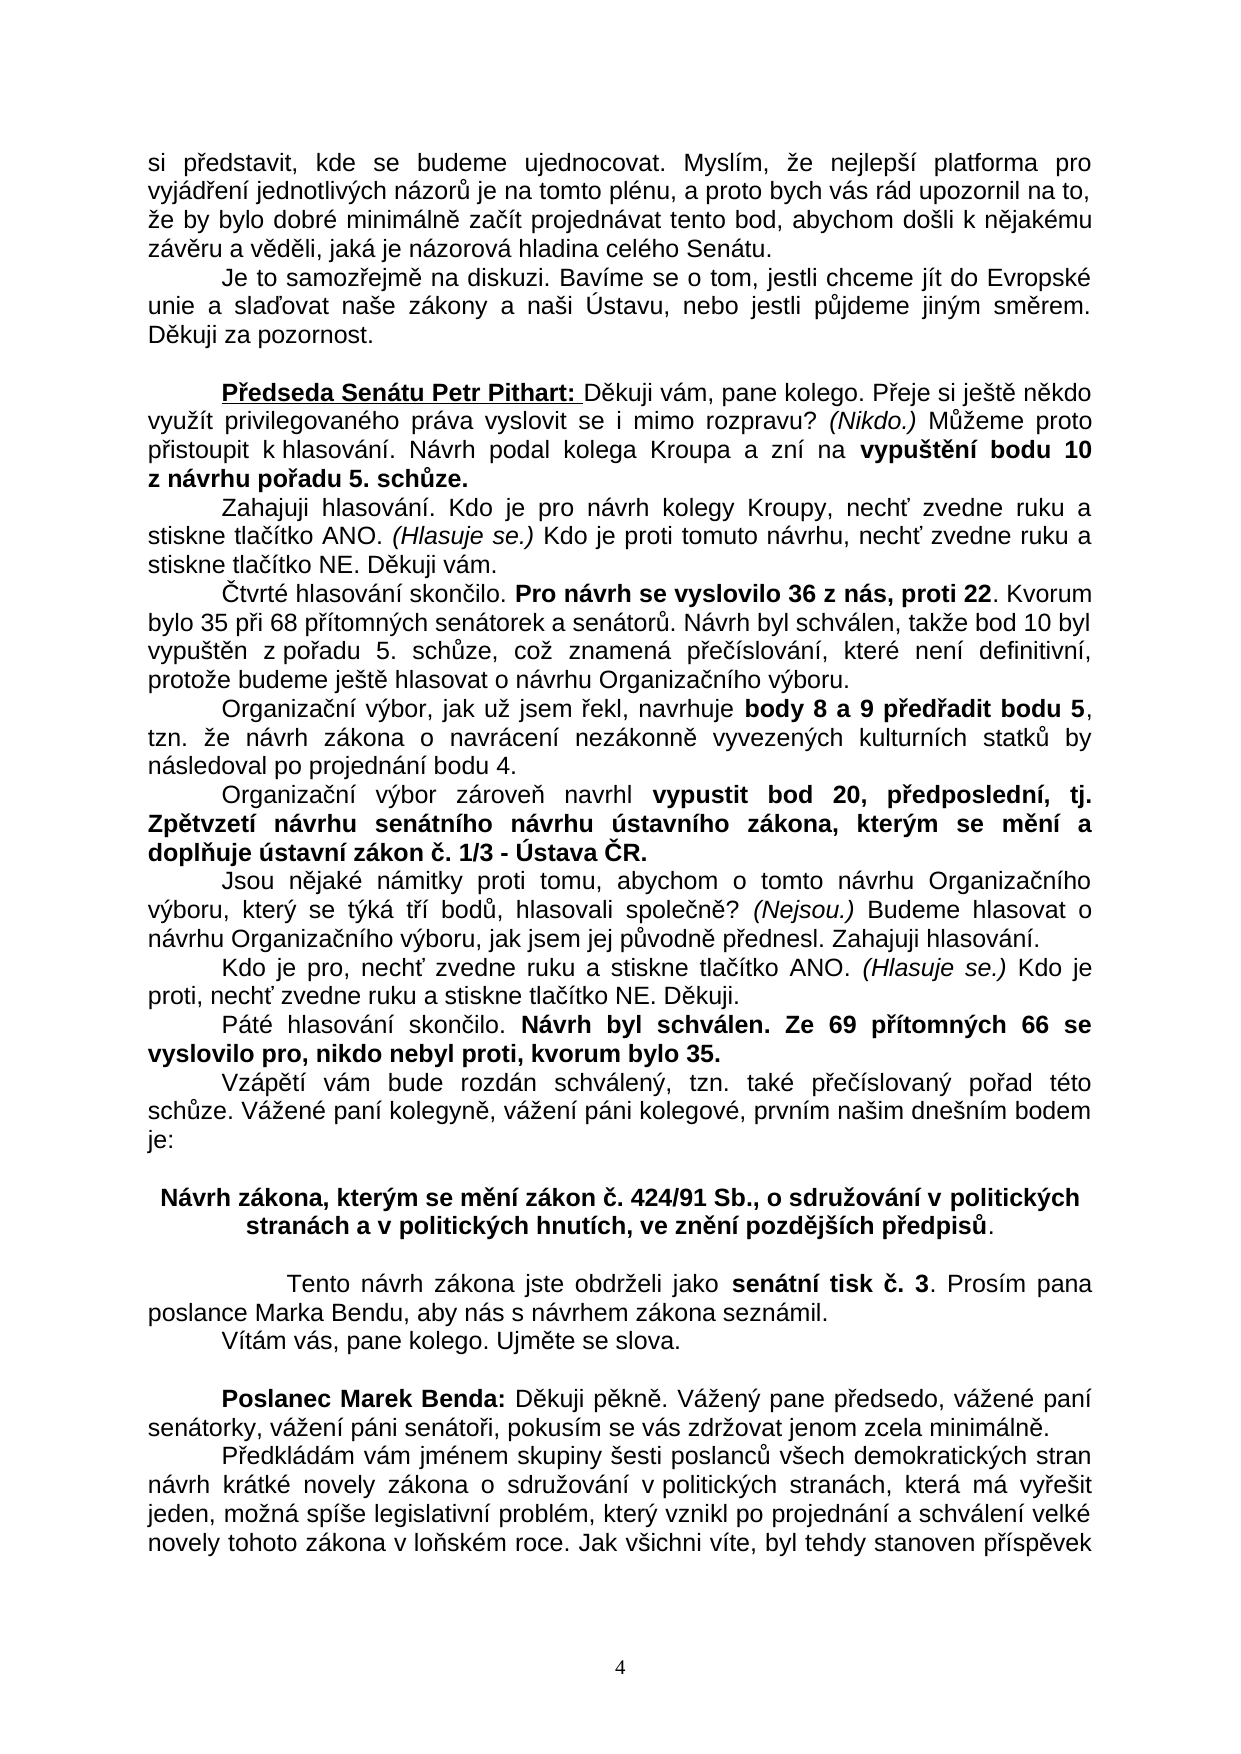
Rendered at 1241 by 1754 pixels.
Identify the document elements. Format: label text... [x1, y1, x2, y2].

text Poslanec Marek Benda: Děkuji pěkně. Vážený pane předsedo, vážené paní senátorky, vážení páni senátoři, pokusím se vás zdržovat jenom zcela minimálně. [148, 1384, 1093, 1441]
text Organizační výbor, jak už jsem řekl, navrhuje body 8 a 9 předřadit bodu 5, tzn. že návrh zákona o navrácení nezákonně vyvezených kulturních statků by následoval po projednání bodu 4. [148, 694, 1093, 780]
text Vítám vás, pane kolego. Ujměte se slova. [148, 1326, 1093, 1355]
text Tento návrh zákona jste obdrželi jako senátní tisk č. 3. Prosím pana poslance Marka Bendu, aby nás s návrhem zákona seznámil. [148, 1269, 1093, 1326]
text Organizační výbor zároveň navrhl vypustit bod 20, předposlední, tj. Zpětvzetí návrhu senátního návrhu ústavního zákona, kterým se mění a doplňuje ústavní zákon č. 1/3 - Ústava ČR. [148, 780, 1093, 866]
text Kdo je pro, nechť zvedne ruku a stiskne tlačítko ANO. (Hlasuje se.) Kdo je proti, nechť zvedne ruku a stiskne tlačítko NE. Děkuji. [148, 953, 1093, 1010]
text Vzápětí vám bude rozdán schválený, tzn. také přečíslovaný pořad této schůze. Vážené paní kolegyně, vážení páni kolegové, prvním našim dnešním bodem je: [148, 1068, 1093, 1154]
text Zahajuji hlasování. Kdo je pro návrh kolegy Kroupy, nechť zvedne ruku a stiskne tlačítko ANO. (Hlasuje se.) Kdo je proti tomuto návrhu, nechť zvedne ruku a stiskne tlačítko NE. Děkuji vám. [148, 493, 1093, 579]
text Jsou nějaké námitky proti tomu, abychom o tomto návrhu Organizačního výboru, který se týká tří bodů, hlasovali společně? (Nejsou.) Budeme hlasovat o návrhu Organizačního výboru, jak jsem jej původně přednesl. Zahajuji hlasování. [148, 866, 1093, 953]
text Je to samozřejmě na diskuzi. Bavíme se o tom, jestli chceme jít do Evropské unie a slaďovat naše zákony a naši Ústavu, nebo jestli půjdeme jiným směrem. Děkuji za pozornost. [148, 263, 1093, 349]
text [148, 148, 1093, 263]
text Páté hlasování skončilo. Návrh byl schválen. Ze 69 přítomných 66 se vyslovilo pro, nikdo nebyl proti, kvorum bylo 35. [148, 1010, 1093, 1068]
text Čtvrté hlasování skončilo. Pro návrh se vyslovilo 36 z nás, proti 22. Kvorum bylo 35 při 68 přítomných senátorek a senátorů. Návrh byl schválen, takže bod 10 byl vypuštěn z pořadu 5. schůze, což znamená přečíslování, které není definitivní, protože budeme ještě hlasovat o návrhu Organizačního výboru. [148, 579, 1093, 694]
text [148, 1441, 1093, 1556]
text Předseda Senátu Petr Pithart: Děkuji vám, pane kolego. Přeje si ještě někdo využít privilegovaného práva vyslovit se i mimo rozpravu? (Nikdo.) Můžeme proto přistoupit k hlasování. Návrh podal kolega Kroupa a zní na vypuštění bodu 10 z návrhu pořadu 5. schůze. [148, 378, 1093, 493]
text Návrh zákona, kterým se mění zákon č. 424/91 Sb., o sdružování v politických stranách a v politických hnutích, ve znění pozdějších předpisů. [148, 1183, 1093, 1240]
